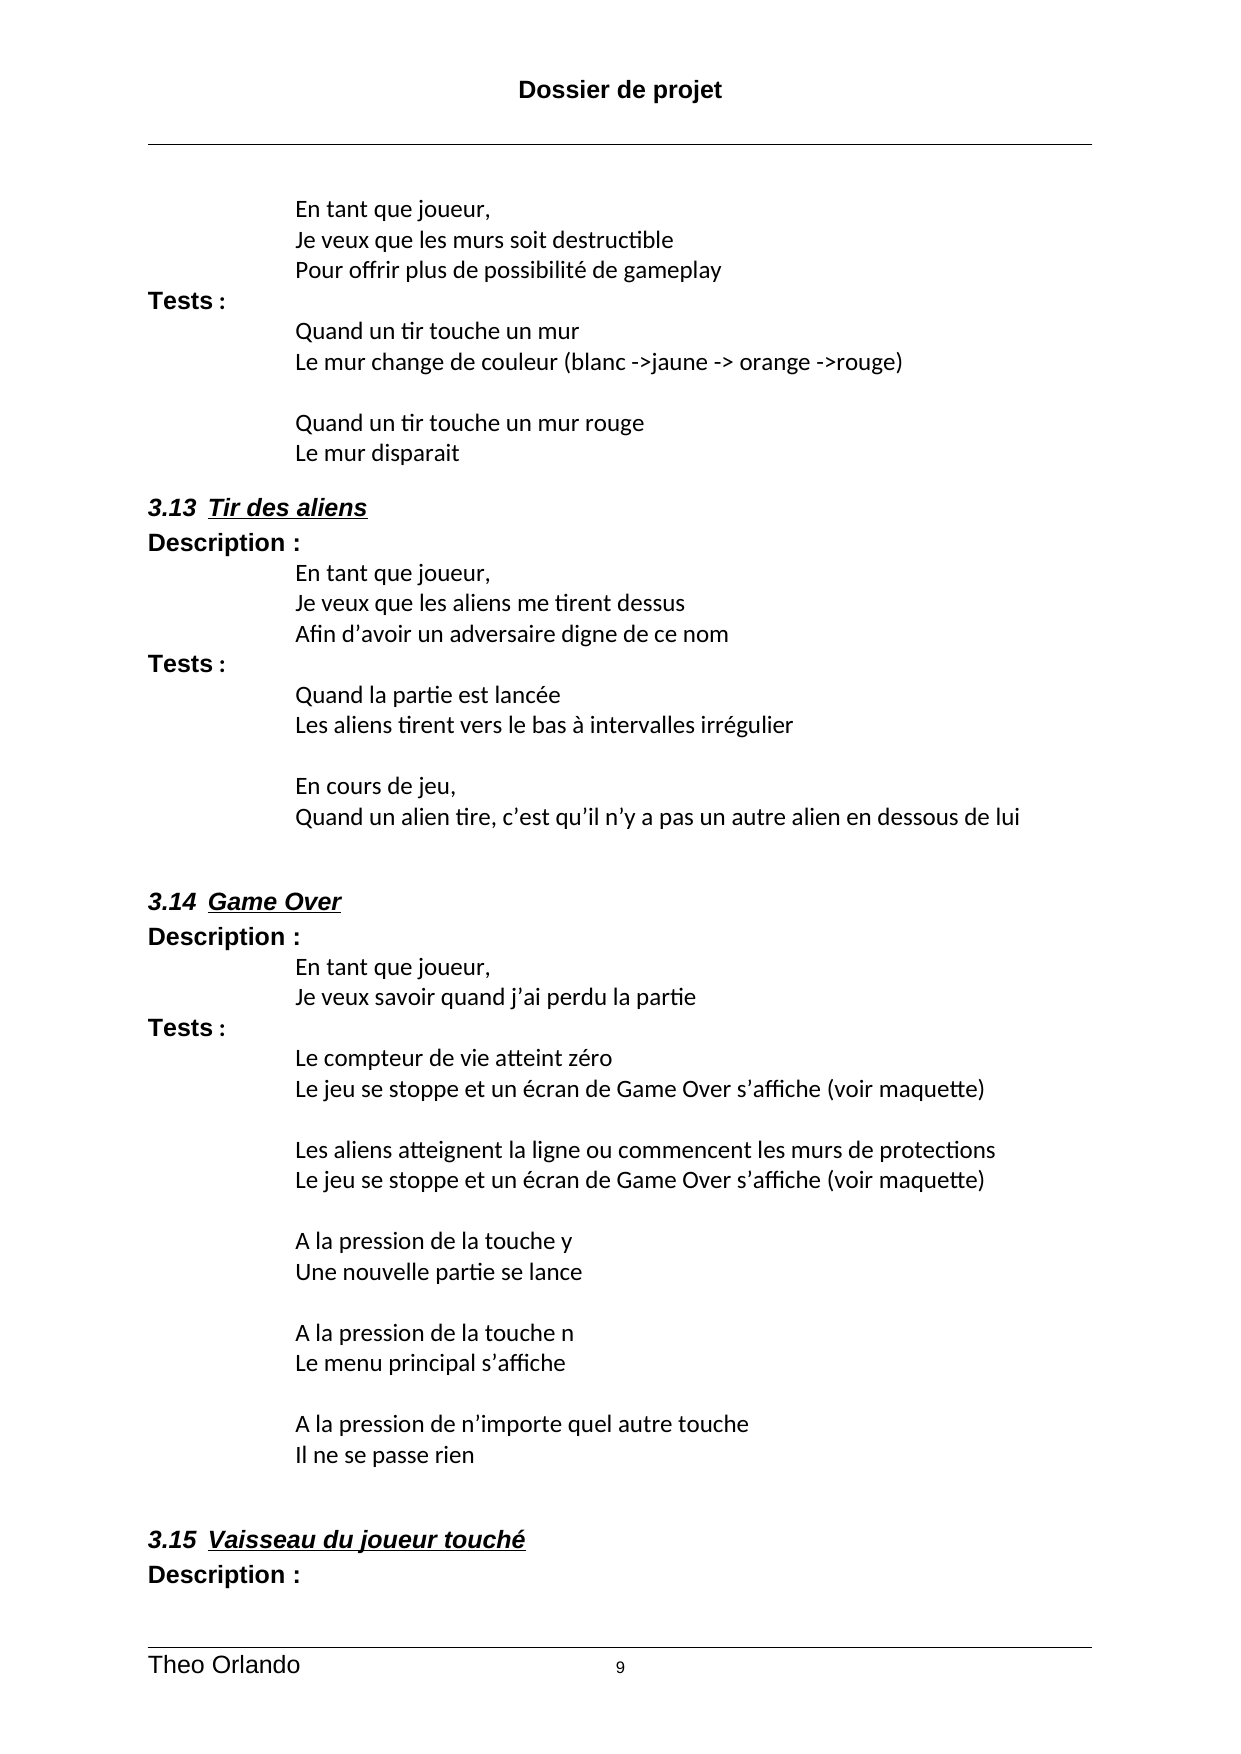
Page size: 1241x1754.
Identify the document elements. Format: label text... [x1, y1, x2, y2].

text Quand un alien tire, c’est qu’il n’y a pas un autre alien en dessous de lui [295, 801, 1092, 831]
text En tant que joueur, Je veux savoir quand j’ai perdu la partie [295, 951, 1092, 1012]
text Les aliens atteignent la ligne ou commencent les murs de protections [295, 1134, 1092, 1164]
text Une nouvelle partie se lance [295, 1256, 1092, 1286]
text Afin d’avoir un adversaire digne de ce nom [295, 618, 1092, 648]
subtitle Game Over [148, 887, 1092, 916]
text En cours de jeu, [295, 770, 1092, 801]
text Il ne se passe rien [295, 1439, 1092, 1469]
text Le compteur de vie atteint zéro [295, 1042, 1092, 1073]
subtitle Tir des aliens [148, 493, 1092, 522]
text Quand la partie est lancée [295, 679, 1092, 709]
text Description : [148, 1560, 1092, 1589]
text En tant que joueur, Je veux que les aliens me tirent dessus [295, 557, 1092, 618]
text Le mur disparait [295, 437, 1092, 468]
text Tests : [148, 648, 1092, 679]
subtitle Vaisseau du joueur touché [148, 1525, 1092, 1554]
text Quand un tir touche un mur [295, 315, 1092, 346]
text Les aliens tirent vers le bas à intervalles irrégulier [295, 709, 1092, 740]
text Le jeu se stoppe et un écran de Game Over s’affiche (voir maquette) [295, 1164, 1092, 1195]
text Le mur change de couleur (blanc ->jaune -> orange ->rouge) [295, 346, 1092, 376]
text Quand un tir touche un mur rouge [295, 407, 1092, 437]
text Description : [148, 528, 1092, 557]
text A la pression de la touche y [295, 1225, 1092, 1256]
text A la pression de n’importe quel autre touche [295, 1408, 1092, 1439]
text Tests : [148, 285, 1092, 315]
text Description : [148, 922, 1092, 951]
text Le menu principal s’affiche [295, 1347, 1092, 1378]
text Tests : [148, 1012, 1092, 1042]
text Le jeu se stoppe et un écran de Game Over s’affiche (voir maquette) [295, 1073, 1092, 1103]
text A la pression de la touche n [295, 1317, 1092, 1347]
text En tant que joueur, Je veux que les murs soit destructible Pour offrir plus de possibilité de gameplay [295, 193, 1092, 285]
